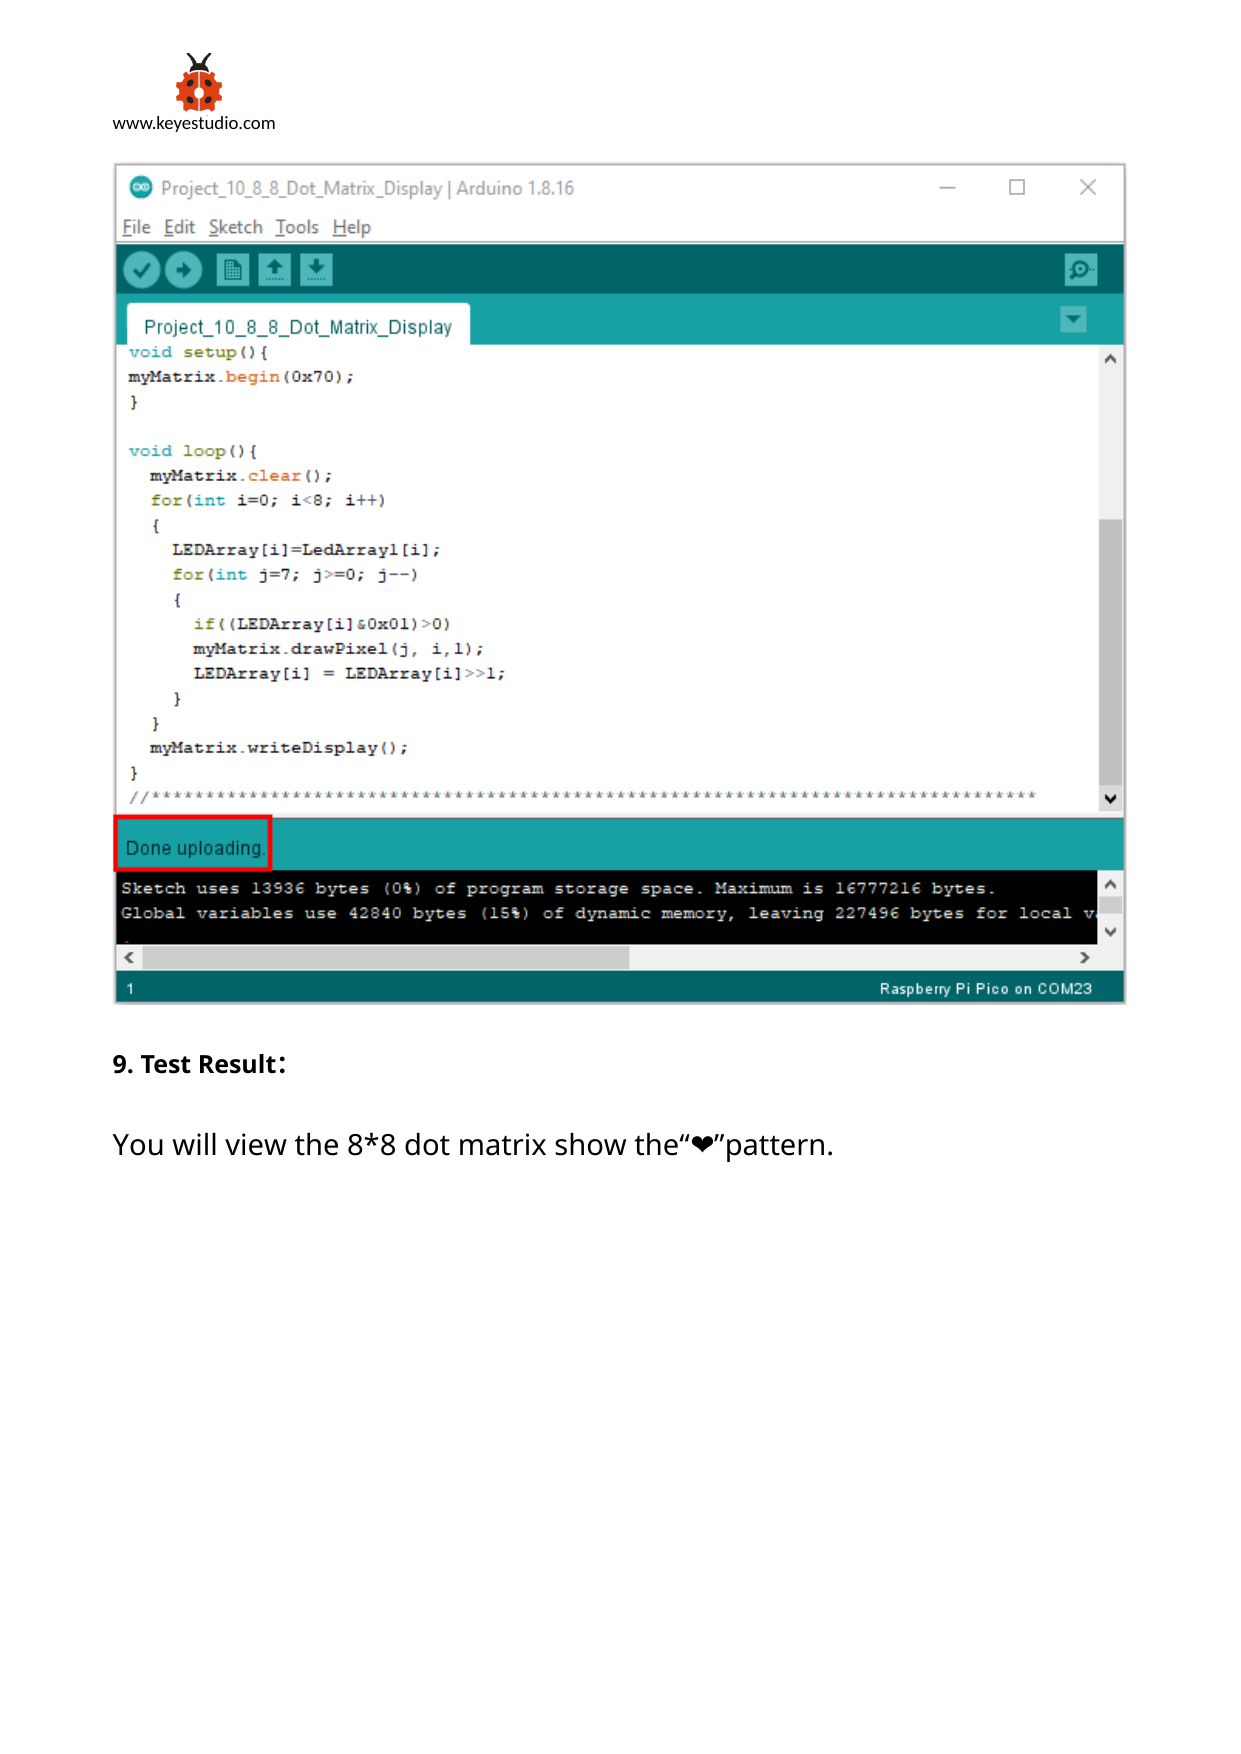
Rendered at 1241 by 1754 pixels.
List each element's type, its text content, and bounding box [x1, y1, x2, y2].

picture [112, 162, 1127, 1005]
picture [164, 53, 241, 116]
text You will view the 8*8 dot matrix show the“❤”pattern. [112, 1112, 1128, 1177]
list Test Result： [112, 1030, 1128, 1095]
